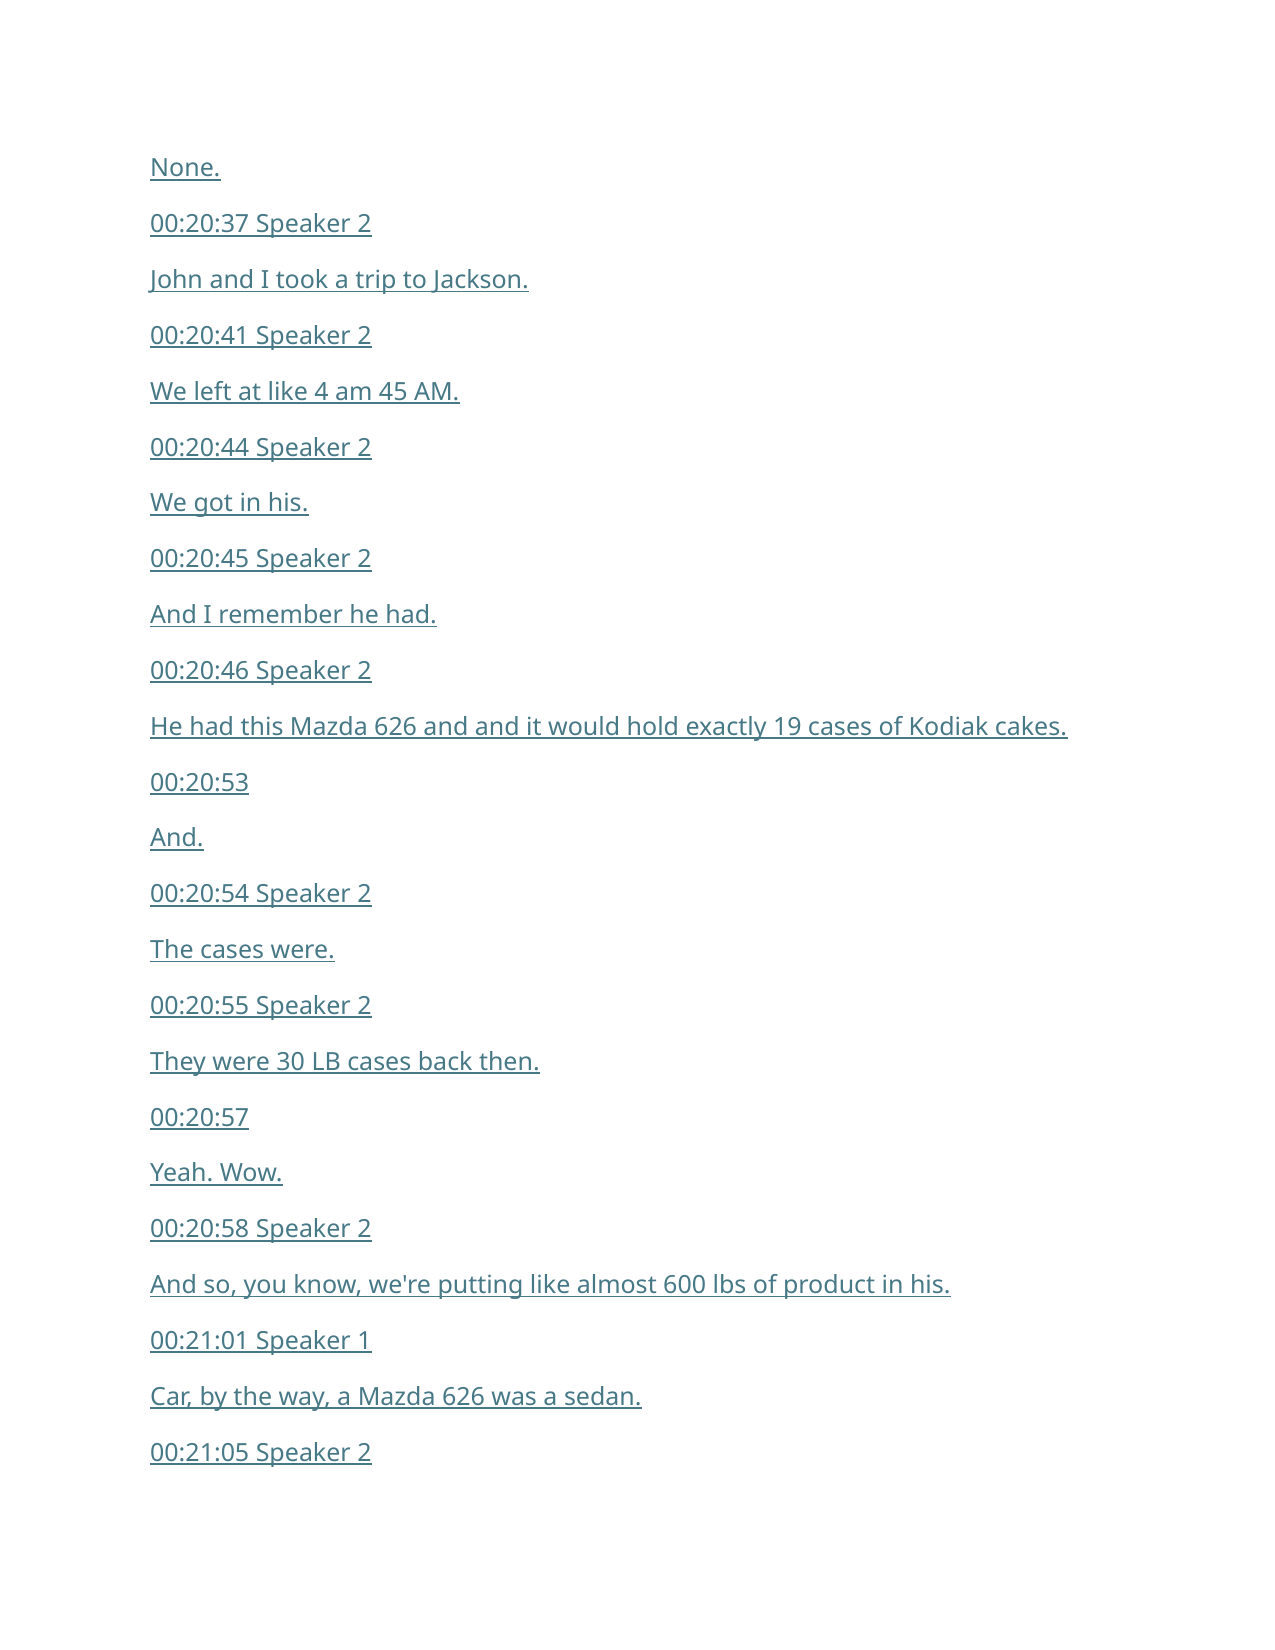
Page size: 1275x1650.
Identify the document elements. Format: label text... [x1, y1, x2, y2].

text None. [150, 150, 1125, 184]
text We left at like 4 am 45 AM. [150, 373, 1125, 407]
text The cases were. [150, 932, 1125, 966]
text They were 30 LB cases back then. [150, 1043, 1125, 1077]
text We got in his. [150, 485, 1125, 519]
text 00:20:54 Speaker 2 [150, 876, 1125, 910]
text 00:20:44 Speaker 2 [150, 429, 1125, 463]
text He had this Mazda 626 and and it would hold exactly 19 cases of Kodiak cakes. [150, 708, 1125, 742]
text Yeah. Wow. [150, 1155, 1125, 1189]
text And I remember he had. [150, 597, 1125, 631]
text 00:21:05 Speaker 2 [150, 1434, 1125, 1468]
text 00:20:37 Speaker 2 [150, 206, 1125, 240]
text Car, by the way, a Mazda 626 was a sedan. [150, 1378, 1125, 1412]
text 00:20:46 Speaker 2 [150, 652, 1125, 687]
text And. [150, 820, 1125, 854]
text 00:20:57 [150, 1099, 1125, 1133]
text And so, you know, we're putting like almost 600 lbs of product in his. [150, 1267, 1125, 1301]
text 00:20:58 Speaker 2 [150, 1211, 1125, 1245]
text 00:20:45 Speaker 2 [150, 541, 1125, 575]
text 00:20:55 Speaker 2 [150, 987, 1125, 1022]
text 00:20:53 [150, 764, 1125, 798]
text 00:20:41 Speaker 2 [150, 317, 1125, 352]
text John and I took a trip to Jackson. [150, 262, 1125, 296]
text 00:21:01 Speaker 1 [150, 1322, 1125, 1357]
